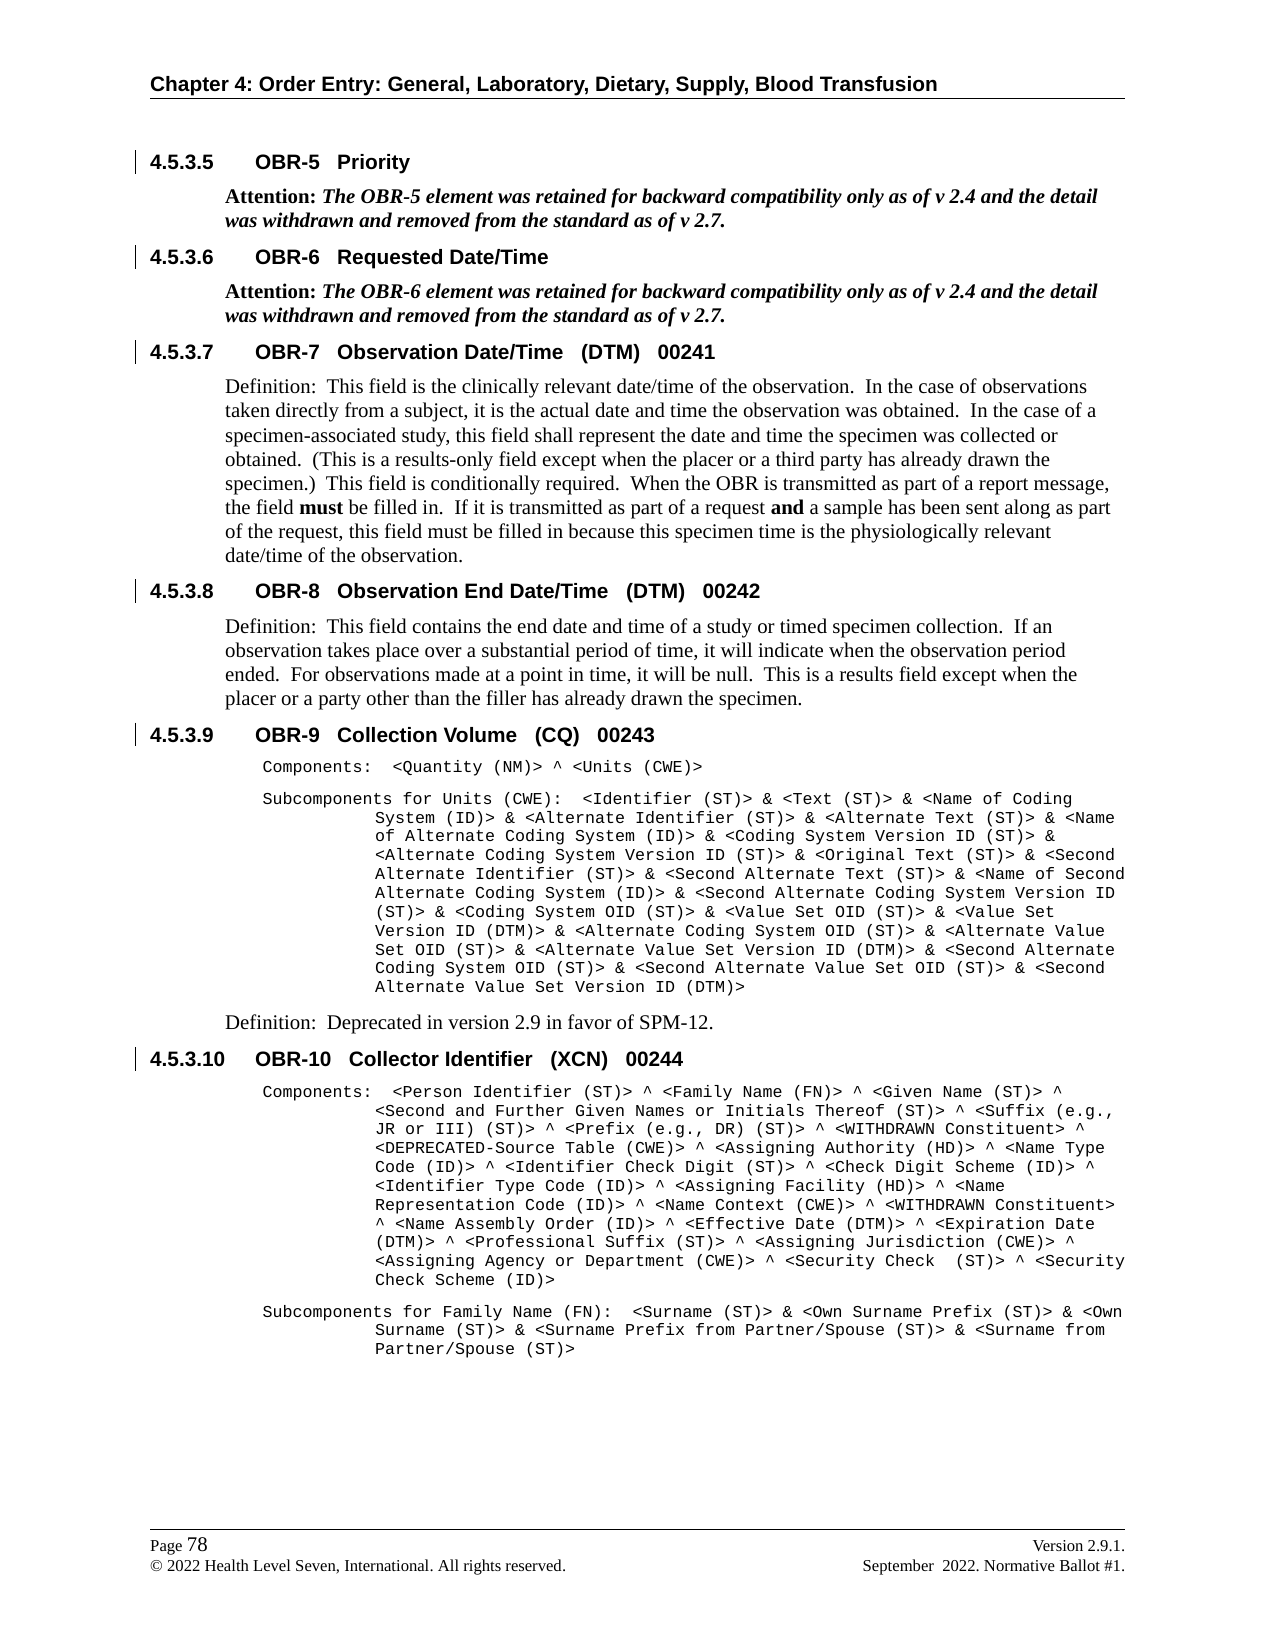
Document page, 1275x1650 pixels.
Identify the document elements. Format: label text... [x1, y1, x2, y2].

subtitle OBR-6 Requested Date/Time [150, 245, 1125, 269]
subtitle OBR-5 Priority [150, 150, 1125, 174]
subtitle OBR-7 Observation Date/Time (DTM) 00241 [150, 340, 1125, 364]
text Definition: Deprecated in version 2.9 in favor of SPM-12. [225, 1010, 1125, 1034]
subtitle OBR-9 Collection Volume (CQ) 00243 [150, 722, 1125, 746]
subtitle OBR-8 Observation End Date/Time (DTM) 00242 [150, 579, 1125, 603]
text Definition: This field is the clinically relevant date/time of the observation. In the case of observations taken directly from a subject, it is the actual date and time the observation was obtained. In the case of a specimen-associated study, this field shall represent the date and time the specimen was collected or obtained. (This is a results-only field except when the placer or a third party has already drawn the specimen.) This field is conditionally required. When the OBR is transmitted as part of a report message, the field must be filled in. If it is transmitted as part of a request and a sample has been sent along as part of the request, this field must be filled in because this specimen time is the physiologically relevant date/time of the observation. [225, 374, 1125, 567]
text Attention: The OBR-5 element was retained for backward compatibility only as of v 2.4 and the detail was withdrawn and removed from the standard as of v 2.7. [225, 184, 1125, 232]
text Components: <Quantity (NM)> ^ <Units (CWE)> [262, 759, 1125, 778]
text Attention: The OBR-6 element was retained for backward compatibility only as of v 2.4 and the detail was withdrawn and removed from the standard as of v 2.7. [225, 279, 1125, 327]
text Definition: This field contains the end date and time of a study or timed specimen collection. If an observation takes place over a substantial period of time, it will indicate when the observation period ended. For observations made at a point in time, it will be null. This is a results field except when the placer or a party other than the filler has already drawn the specimen. [225, 614, 1125, 710]
text Subcomponents for Units (CWE): <Identifier (ST)> & <Text (ST)> & <Name of Coding System (ID)> & <Alternate Identifier (ST)> & <Alternate Text (ST)> & <Name of Alternate Coding System (ID)> & <Coding System Version ID (ST)> & <Alternate Coding System Version ID (ST)> & <Original Text (ST)> & <Second Alternate Identifier (ST)> & <Second Alternate Text (ST)> & <Name of Second Alternate Coding System (ID)> & <Second Alternate Coding System Version ID (ST)> & <Coding System OID (ST)> & <Value Set OID (ST)> & <Value Set Version ID (DTM)> & <Alternate Coding System OID (ST)> & <Alternate Value Set OID (ST)> & <Alternate Value Set Version ID (DTM)> & <Second Alternate Coding System OID (ST)> & <Second Alternate Value Set OID (ST)> & <Second Alternate Value Set Version ID (DTM)> [262, 790, 1125, 998]
text Subcomponents for Family Name (FN): <Surname (ST)> & <Own Surname Prefix (ST)> & <Own Surname (ST)> & <Surname Prefix from Partner/Spouse (ST)> & <Surname from Partner/Spouse (ST)> [262, 1303, 1125, 1360]
text Components: <Person Identifier (ST)> ^ <Family Name (FN)> ^ <Given Name (ST)> ^ <Second and Further Given Names or Initials Thereof (ST)> ^ <Suffix (e.g., JR or III) (ST)> ^ <Prefix (e.g., DR) (ST)> ^ <WITHDRAWN Constituent> ^ <DEPRECATED-Source Table (CWE)> ^ <Assigning Authority (HD)> ^ <Name Type Code (ID)> ^ <Identifier Check Digit (ST)> ^ <Check Digit Scheme (ID)> ^ <Identifier Type Code (ID)> ^ <Assigning Facility (HD)> ^ <Name Representation Code (ID)> ^ <Name Context (CWE)> ^ <WITHDRAWN Constituent> ^ <Name Assembly Order (ID)> ^ <Effective Date (DTM)> ^ <Expiration Date (DTM)> ^ <Professional Suffix (ST)> ^ <Assigning Jurisdiction (CWE)> ^ <Assigning Agency or Department (CWE)> ^ <Security Check (ST)> ^ <Security Check Scheme (ID)> [262, 1083, 1125, 1291]
subtitle OBR-10 Collector Identifier (XCN) 00244 [150, 1047, 1125, 1071]
